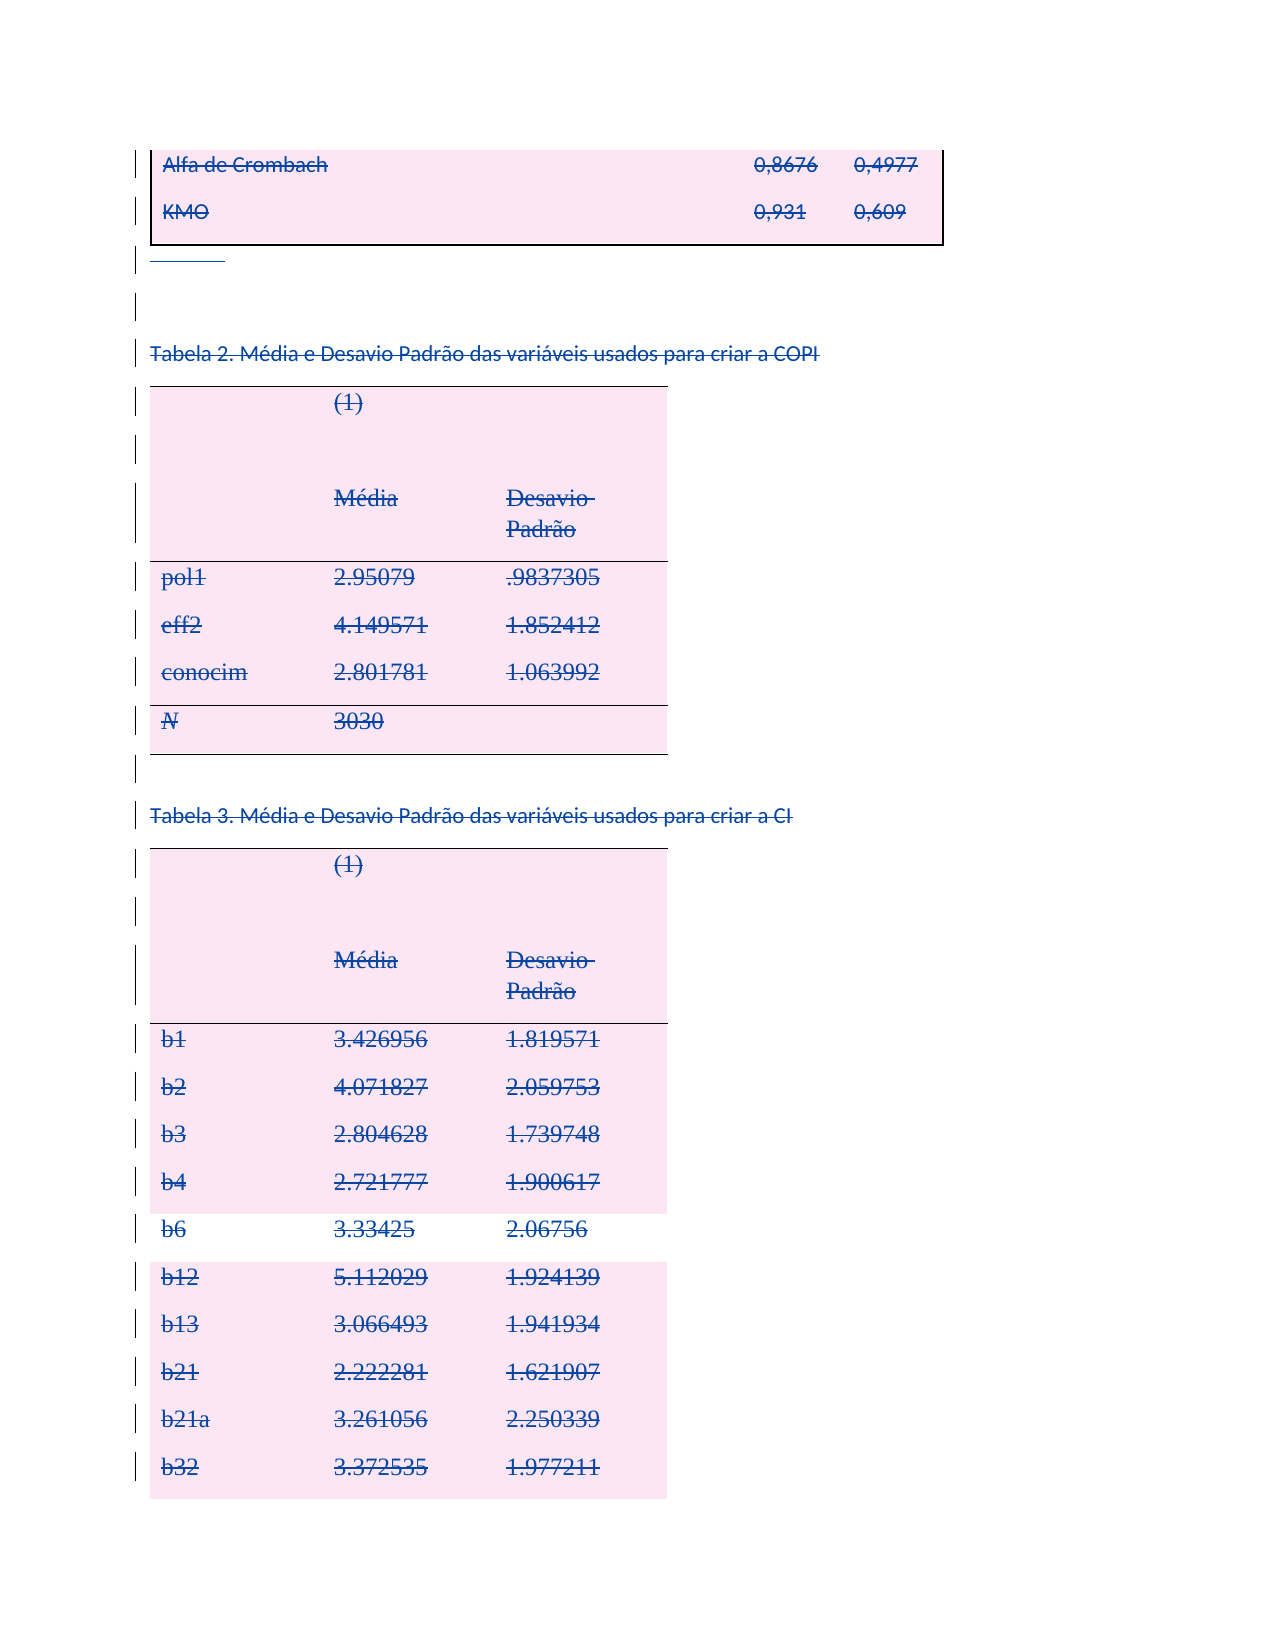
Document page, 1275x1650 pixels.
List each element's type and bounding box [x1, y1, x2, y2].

table_cell [495, 1214, 667, 1262]
table_cell [323, 1214, 495, 1262]
table_cell [150, 1214, 322, 1262]
